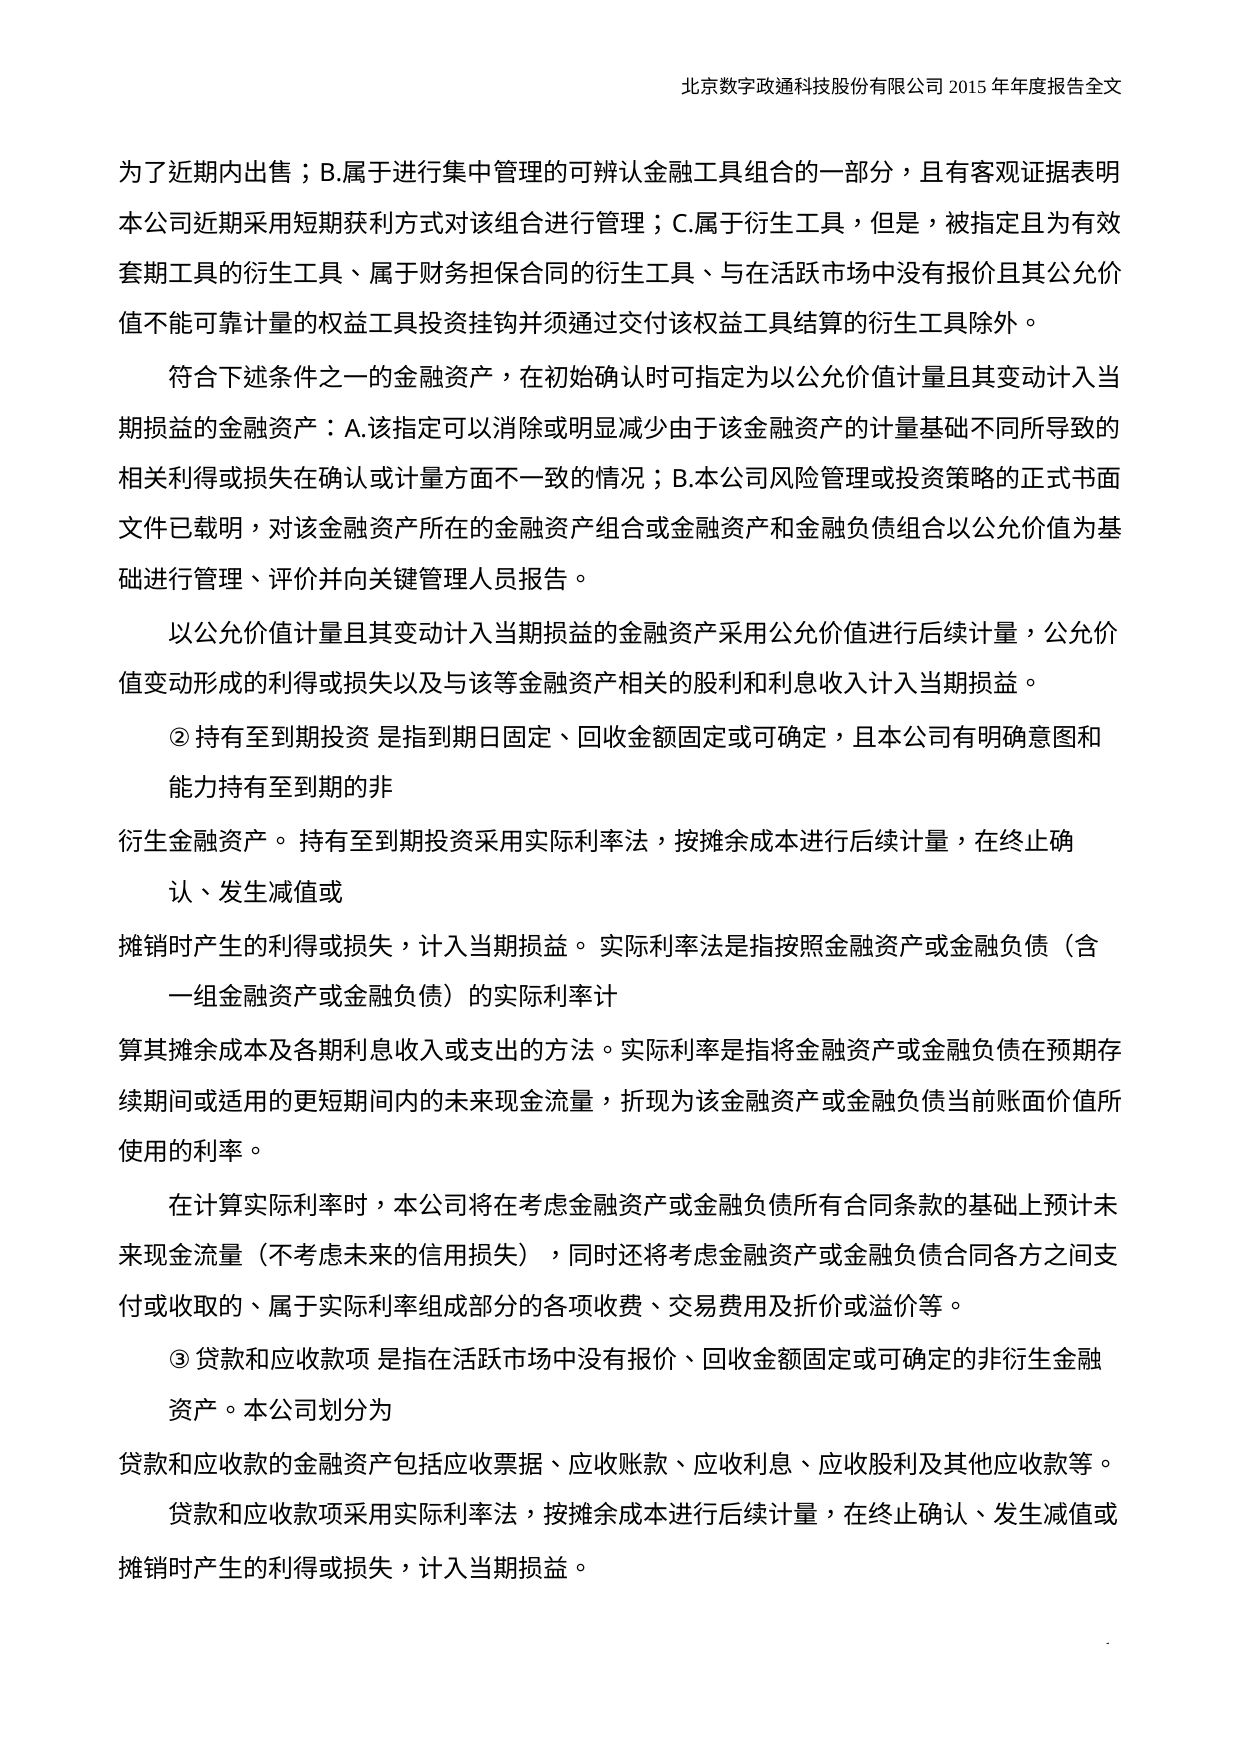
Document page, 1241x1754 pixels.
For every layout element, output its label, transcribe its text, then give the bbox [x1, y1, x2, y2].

text 摊销时产生的利得或损失，计入当期损益。 实际利率法是指按照金融资产或金融负债（含一组金融资产或金融负债）的实际利率计 [118, 928, 1122, 1013]
text 为了近期内出售；B.属于进行集中管理的可辨认金融工具组合的一部分，且有客观证据表明 本公司近期采用短期获利方式对该组合进行管理；C.属于衍生工具，但是，被指定且为有效 套期工具的衍生工具、属于财务担保合同的衍生工具、与在活跃市场中没有报价且其公允价 值不能可靠计量的权益工具投资挂钩并须通过交付该权益工具结算的衍生工具除外。 [118, 155, 1122, 340]
text 在计算实际利率时，本公司将在考虑金融资产或金融负债所有合同条款的基础上预计未 来现金流量（不考虑未来的信用损失），同时还将考虑金融资产或金融负债合同各方之间支 付或收取的、属于实际利率组成部分的各项收费、交易费用及折价或溢价等。 [118, 1187, 1122, 1322]
text 算其摊余成本及各期利息收入或支出的方法。实际利率是指将金融资产或金融负债在预期存 续期间或适用的更短期间内的未来现金流量，折现为该金融资产或金融负债当前账面价值所 使用的利率。 [118, 1033, 1122, 1167]
text ③贷款和应收款项 是指在活跃市场中没有报价、回收金额固定或可确定的非衍生金融资产。本公司划分为 [168, 1342, 1122, 1427]
text 贷款和应收款的金融资产包括应收票据、应收账款、应收利息、应收股利及其他应收款等。 贷款和应收款项采用实际利率法，按摊余成本进行后续计量，在终止确认、发生减值或 [118, 1447, 1122, 1531]
text 符合下述条件之一的金融资产，在初始确认时可指定为以公允价值计量且其变动计入当 期损益的金融资产：A.该指定可以消除或明显减少由于该金融资产的计量基础不同所导致的 相关利得或损失在确认或计量方面不一致的情况；B.本公司风险管理或投资策略的正式书面 文件已载明，对该金融资产所在的金融资产组合或金融资产和金融负债组合以公允价值为基 础进行管理、评价并向关键管理人员报告。 [118, 360, 1122, 595]
text 摊销时产生的利得或损失，计入当期损益。 [118, 1551, 1138, 1585]
text 衍生金融资产。 持有至到期投资采用实际利率法，按摊余成本进行后续计量，在终止确认、发生减值或 [118, 824, 1122, 908]
text 以公允价值计量且其变动计入当期损益的金融资产采用公允价值进行后续计量，公允价 值变动形成的利得或损失以及与该等金融资产相关的股利和利息收入计入当期损益。 [118, 615, 1121, 700]
text ②持有至到期投资 是指到期日固定、回收金额固定或可确定，且本公司有明确意图和能力持有至到期的非 [168, 720, 1122, 804]
